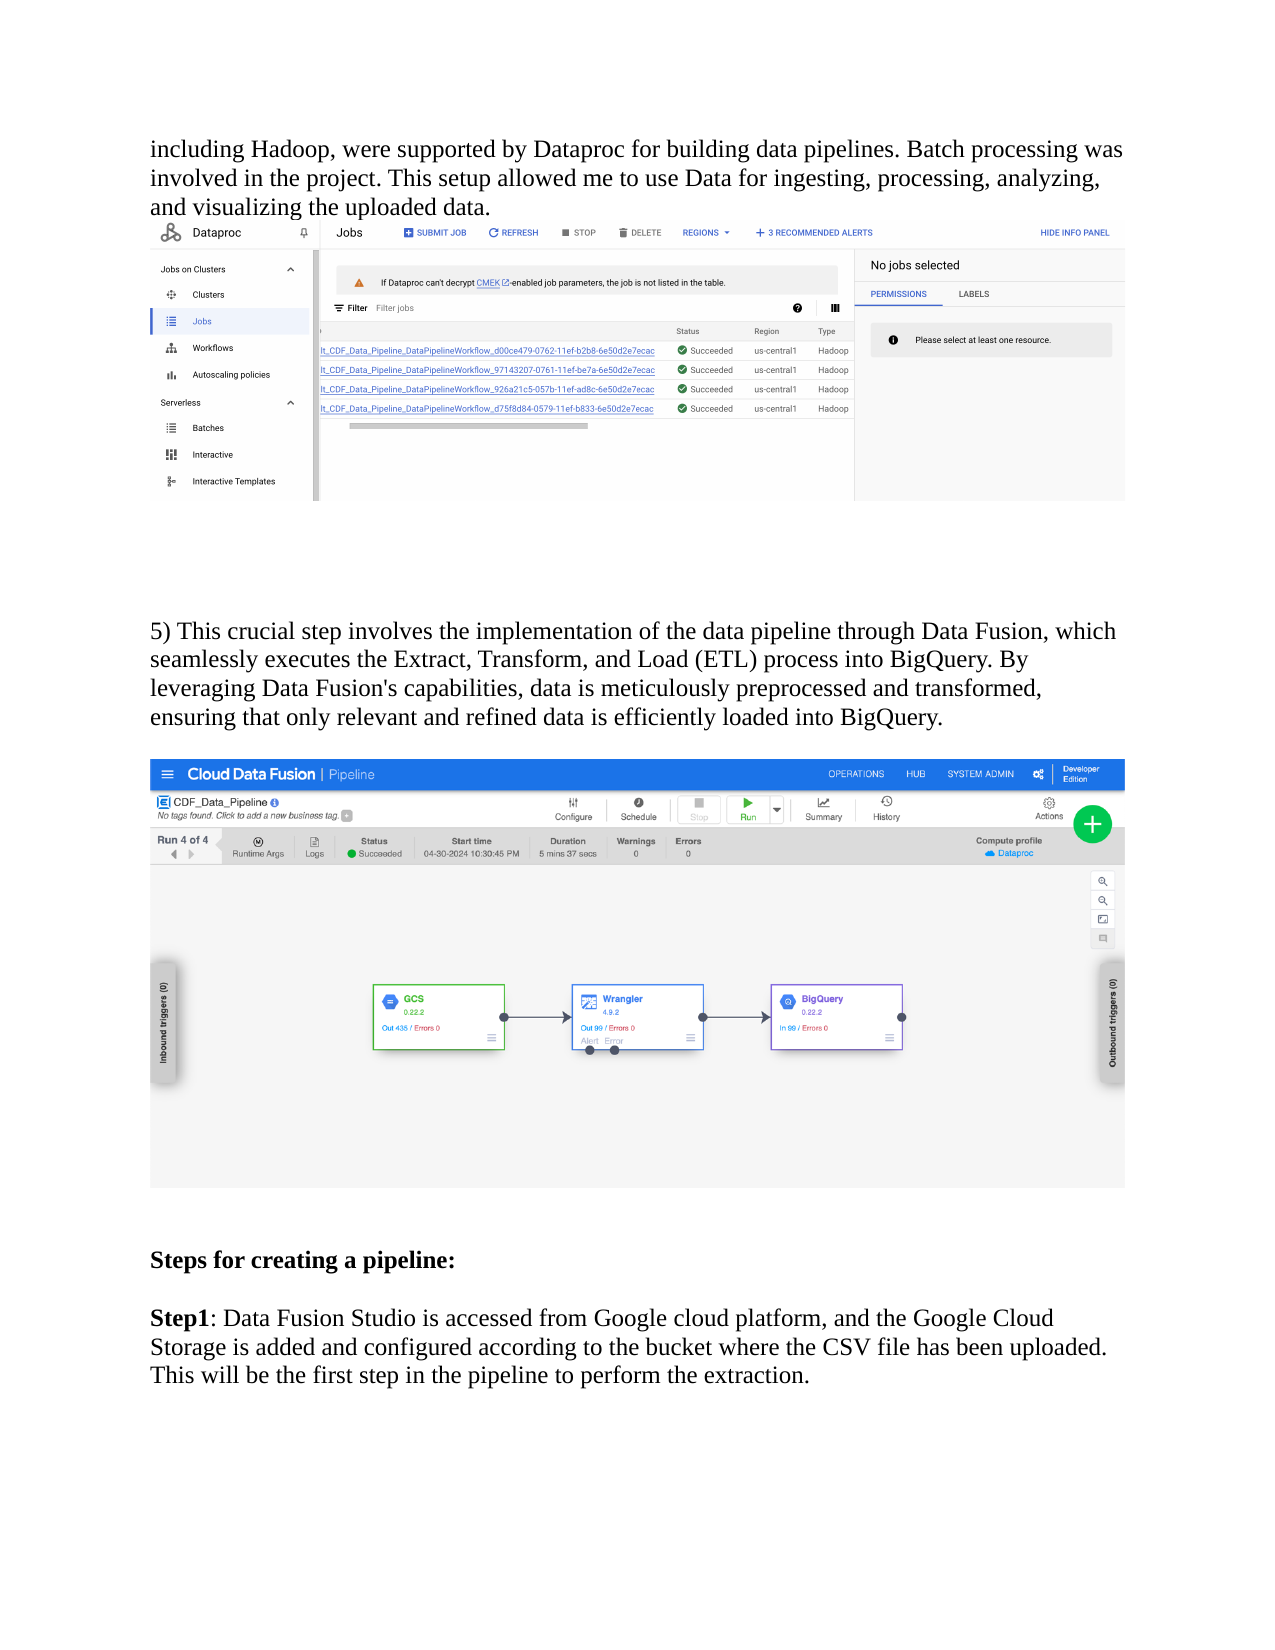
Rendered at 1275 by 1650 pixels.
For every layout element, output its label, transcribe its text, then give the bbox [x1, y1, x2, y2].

picture [150, 220, 1125, 501]
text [150, 134, 1125, 220]
text Steps for creating a pipeline: [150, 1246, 1125, 1274]
text Step1: Data Fusion Studio is accessed from Google cloud platform, and the Google Cloud Storage is added and configured according to the bucket where the CSV file has been uploaded. This will be the first step in the pipeline to perform the extraction. [150, 1303, 1125, 1389]
text 5) This crucial step involves the implementation of the data pipeline through Data Fusion, which seamlessly executes the Extract, Transform, and Load (ETL) process into BigQuery. By leveraging Data Fusion's capabilities, data is meticulously preprocessed and transformed, ensuring that only relevant and refined data is efficiently loaded into BigQuery. [150, 616, 1125, 731]
picture [150, 759, 1125, 1188]
